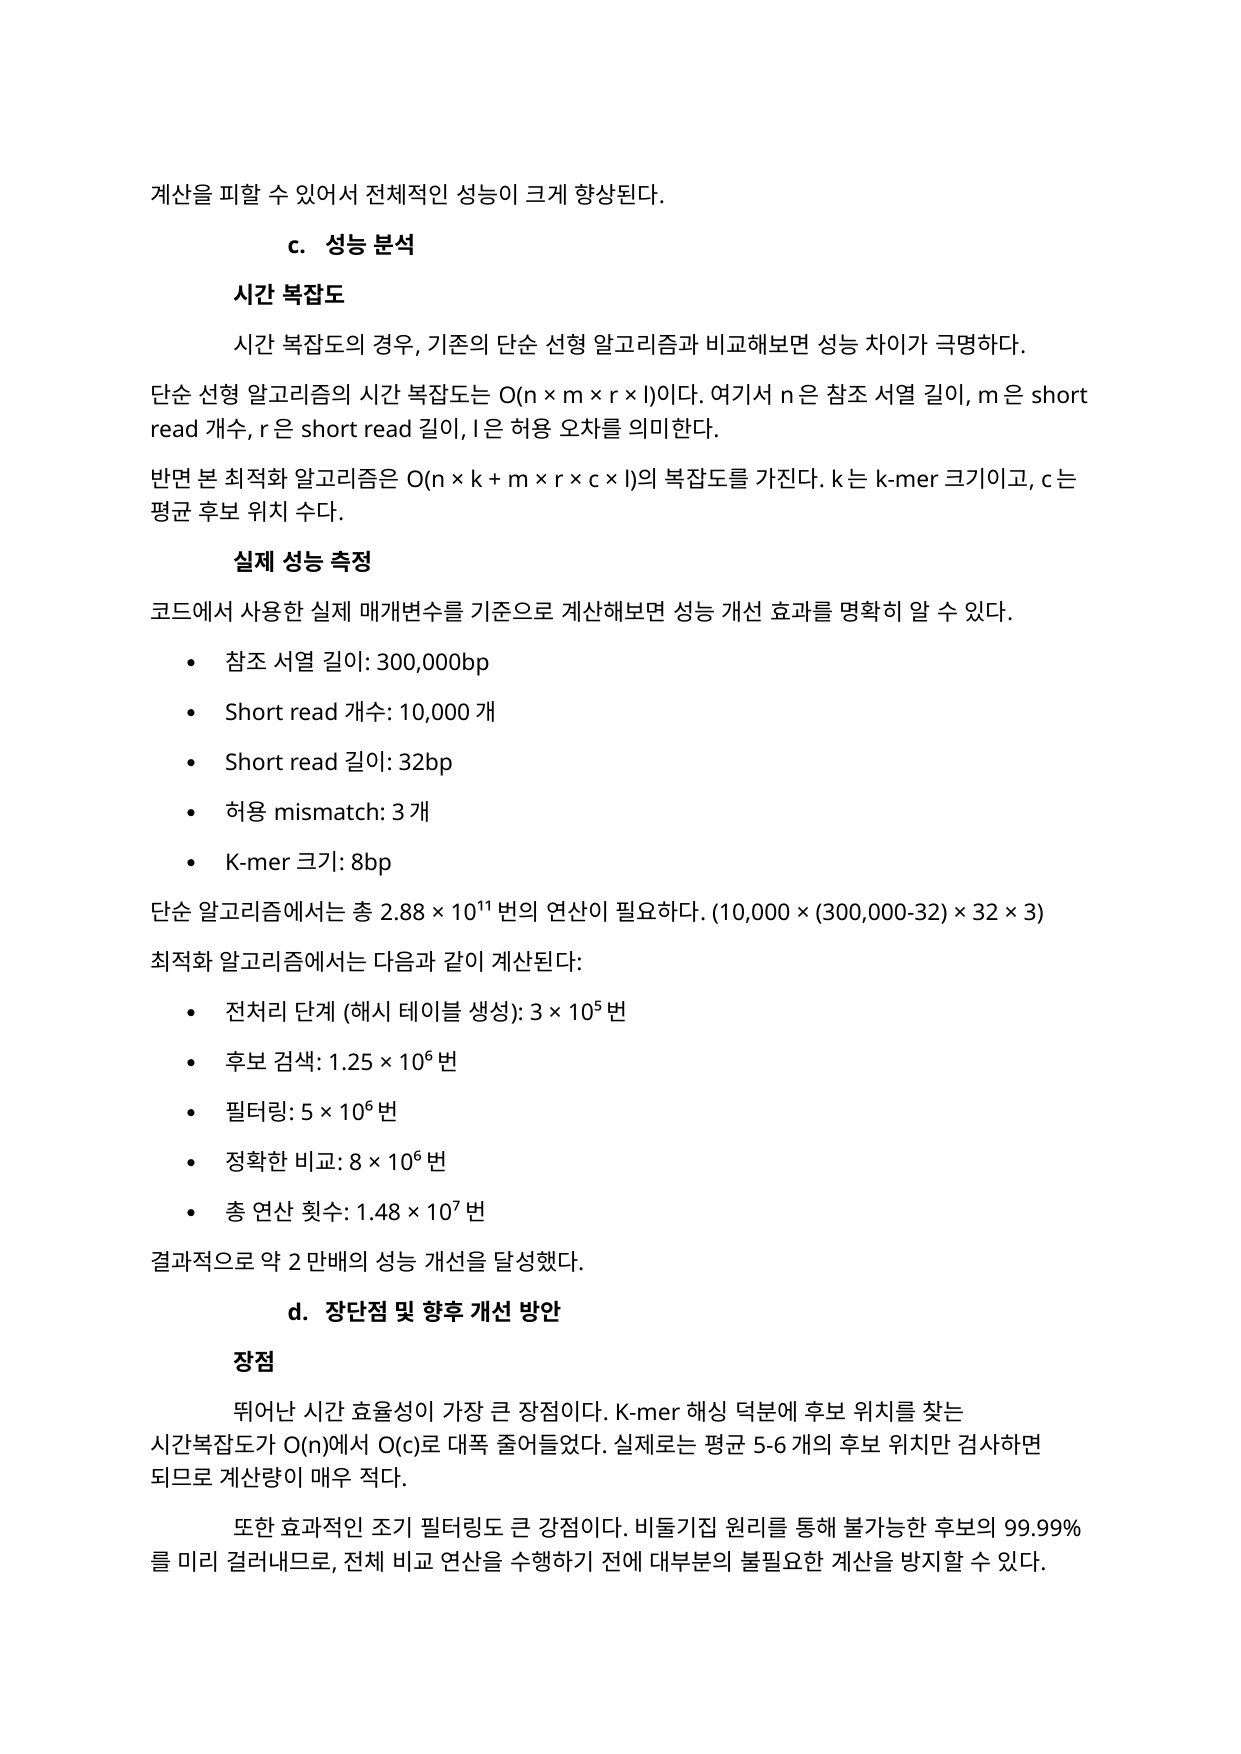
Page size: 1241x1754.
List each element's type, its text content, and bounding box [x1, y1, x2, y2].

text 뛰어난 시간 효율성이 가장 큰 장점이다. K-mer 해싱 덕분에 후보 위치를 찾는 시간복잡도가 O(n)에서 O(c)로 대폭 줄어들었다. 실제로는 평균 5-6개의 후보 위치만 검사하면 되므로 계산량이 매우 적다. [150, 1393, 1090, 1493]
list 허용 mismatch: 3개 [187, 794, 1090, 827]
text 반면 본 최적화 알고리즘은 O(n × k + m × r × c × l)의 복잡도를 가진다. k는 k-mer 크기이고, c는 평균 후보 위치 수다. [150, 460, 1090, 527]
text 단순 알고리즘에서는 총 2.88 × 10¹¹번의 연산이 필요하다. (10,000 × (300,000-32) × 32 × 3) [150, 894, 1090, 927]
text 또한 효과적인 조기 필터링도 큰 강점이다. 비둘기집 원리를 통해 불가능한 후보의 99.99%를 미리 걸러내므로, 전체 비교 연산을 수행하기 전에 대부분의 불필요한 계산을 방지할 수 있다. [150, 1510, 1090, 1577]
list Short read 개수: 10,000개 [187, 694, 1090, 727]
list 총 연산 횟수: 1.48 × 10⁷번 [187, 1194, 1090, 1227]
list 정확한 비교: 8 × 10⁶번 [187, 1144, 1090, 1177]
list 장단점 및 향후 개선 방안 [287, 1294, 1090, 1327]
text 장점 [233, 1344, 1090, 1377]
text 시간 복잡도의 경우, 기존의 단순 선형 알고리즘과 비교해보면 성능 차이가 극명하다. [150, 327, 1090, 360]
list 성능 분석 [287, 227, 1090, 261]
text 실제 성능 측정 [150, 544, 1090, 577]
text 시간 복잡도 [233, 277, 1090, 310]
list 필터링: 5 × 10⁶번 [187, 1094, 1090, 1127]
text 결과적으로 약 2만배의 성능 개선을 달성했다. [150, 1244, 1090, 1277]
text 단순 선형 알고리즘의 시간 복잡도는 O(n × m × r × l)이다. 여기서 n은 참조 서열 길이, m은 short read 개수, r은 short read 길이, l은 허용 오차를 의미한다. [150, 377, 1090, 444]
list 전처리 단계 (해시 테이블 생성): 3 × 10⁵번 [187, 994, 1090, 1027]
text 코드에서 사용한 실제 매개변수를 기준으로 계산해보면 성능 개선 효과를 명확히 알 수 있다. [150, 594, 1090, 627]
list Short read 길이: 32bp [187, 744, 1090, 777]
text 최적화 알고리즘에서는 다음과 같이 계산된다: [150, 944, 1090, 977]
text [150, 177, 1090, 211]
list K-mer 크기: 8bp [187, 844, 1090, 877]
list 후보 검색: 1.25 × 10⁶번 [187, 1044, 1090, 1077]
list 참조 서열 길이: 300,000bp [187, 644, 1090, 677]
